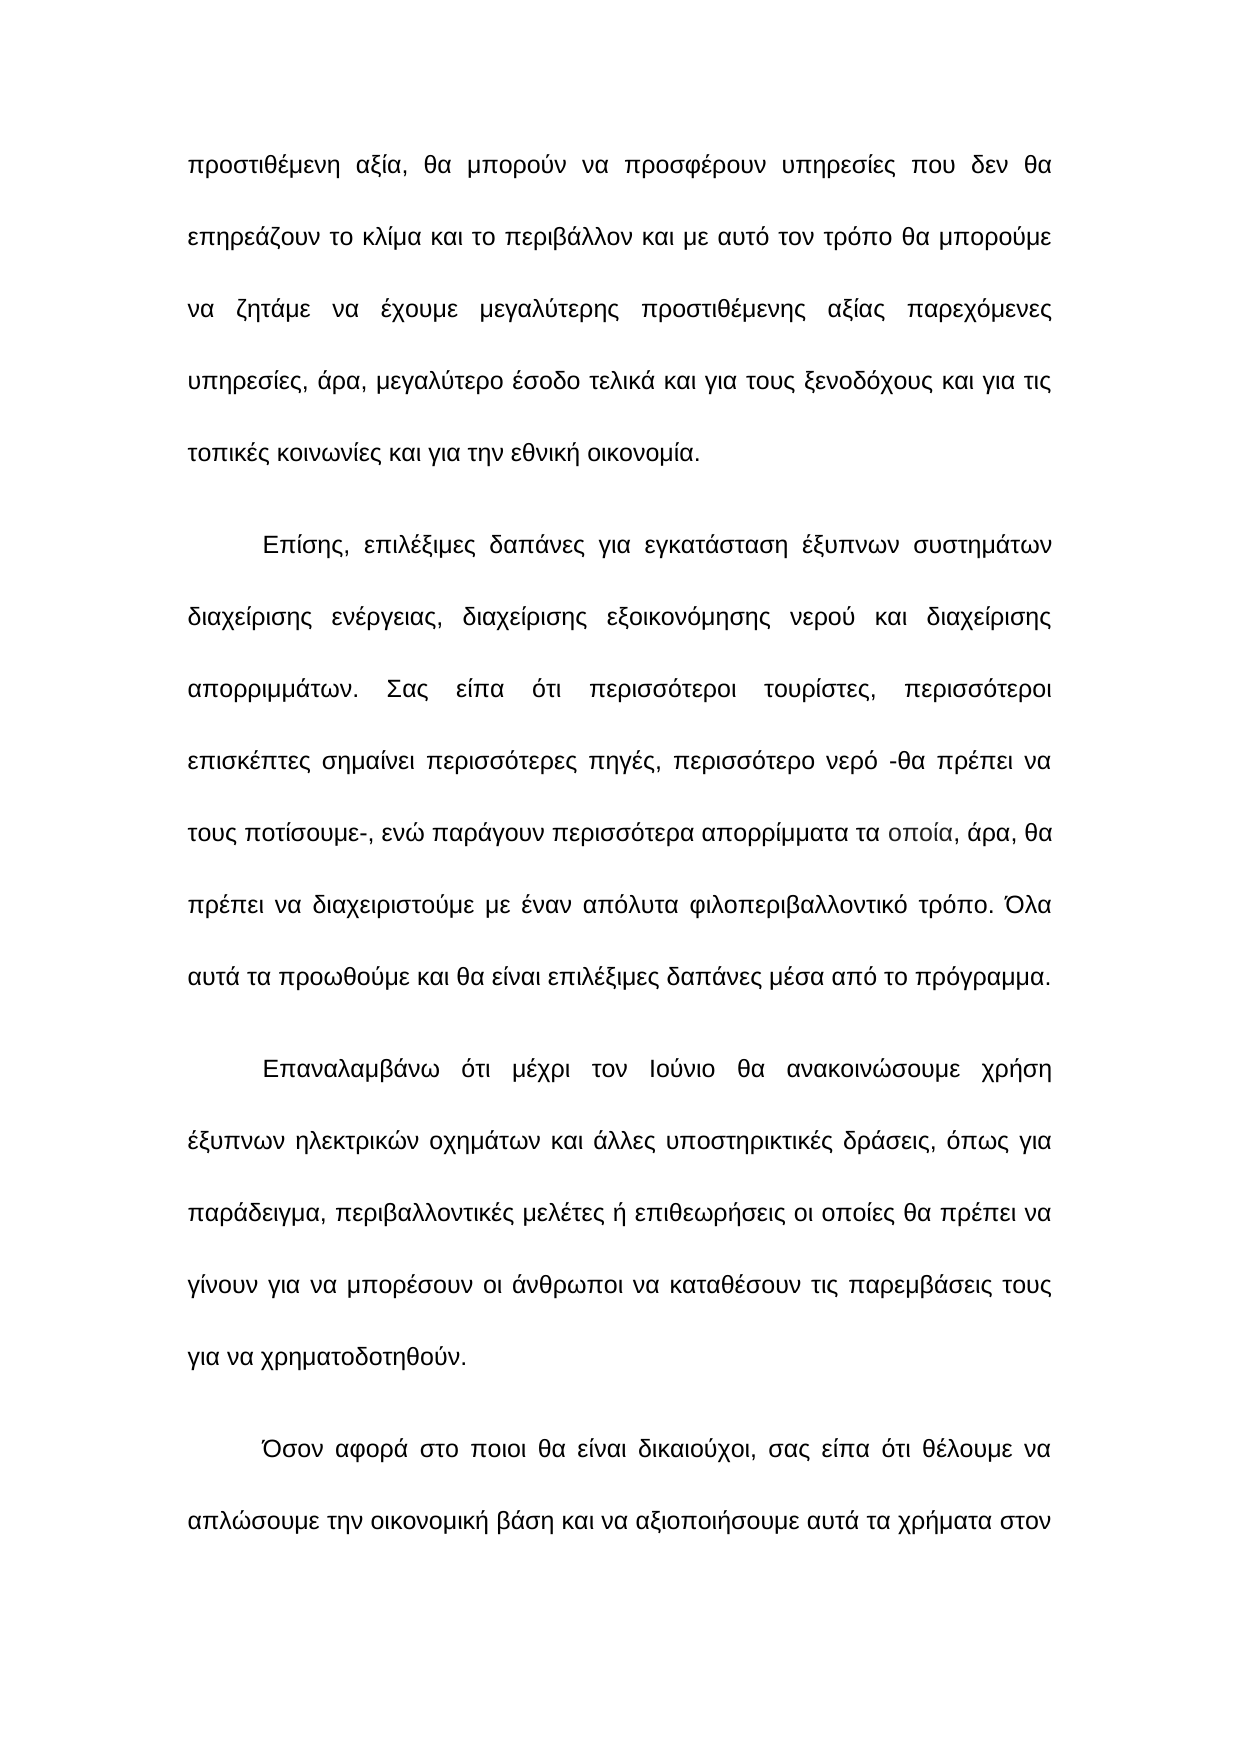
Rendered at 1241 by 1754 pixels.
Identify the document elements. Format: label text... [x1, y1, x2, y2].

text Επαναλαμβάνω ότι μέχρι τον Ιούνιο θα ανακοινώσουμε χρήση έξυπνων ηλεκτρικών οχημάτων και άλλες υποστηρικτικές δράσεις, όπως για παράδειγμα, περιβαλλοντικές μελέτες ή επιθεωρήσεις οι οποίες θα πρέπει να γίνουν για να μπορέσουν οι άνθρωποι να καταθέσουν τις παρεμβάσεις τους για να χρηματοδοτηθούν. [187, 1054, 1053, 1370]
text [187, 1434, 1053, 1535]
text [187, 150, 1053, 466]
text Επίσης, επιλέξιμες δαπάνες για εγκατάσταση έξυπνων συστημάτων διαχείρισης ενέργειας, διαχείρισης εξοικονόμησης νερού και διαχείρισης απορριμμάτων. Σας είπα ότι περισσότεροι τουρίστες, περισσότεροι επισκέπτες σημαίνει περισσότερες πηγές, περισσότερο νερό -θα πρέπει να τους ποτίσουμε-, ενώ παράγουν περισσότερα απορρίμματα τα οποία, άρα, θα πρέπει να διαχειριστούμε με έναν απόλυτα φιλοπεριβαλλοντικό τρόπο. Όλα αυτά τα προωθούμε και θα είναι επιλέξιμες δαπάνες μέσα από το πρόγραμμα. [187, 530, 1053, 990]
